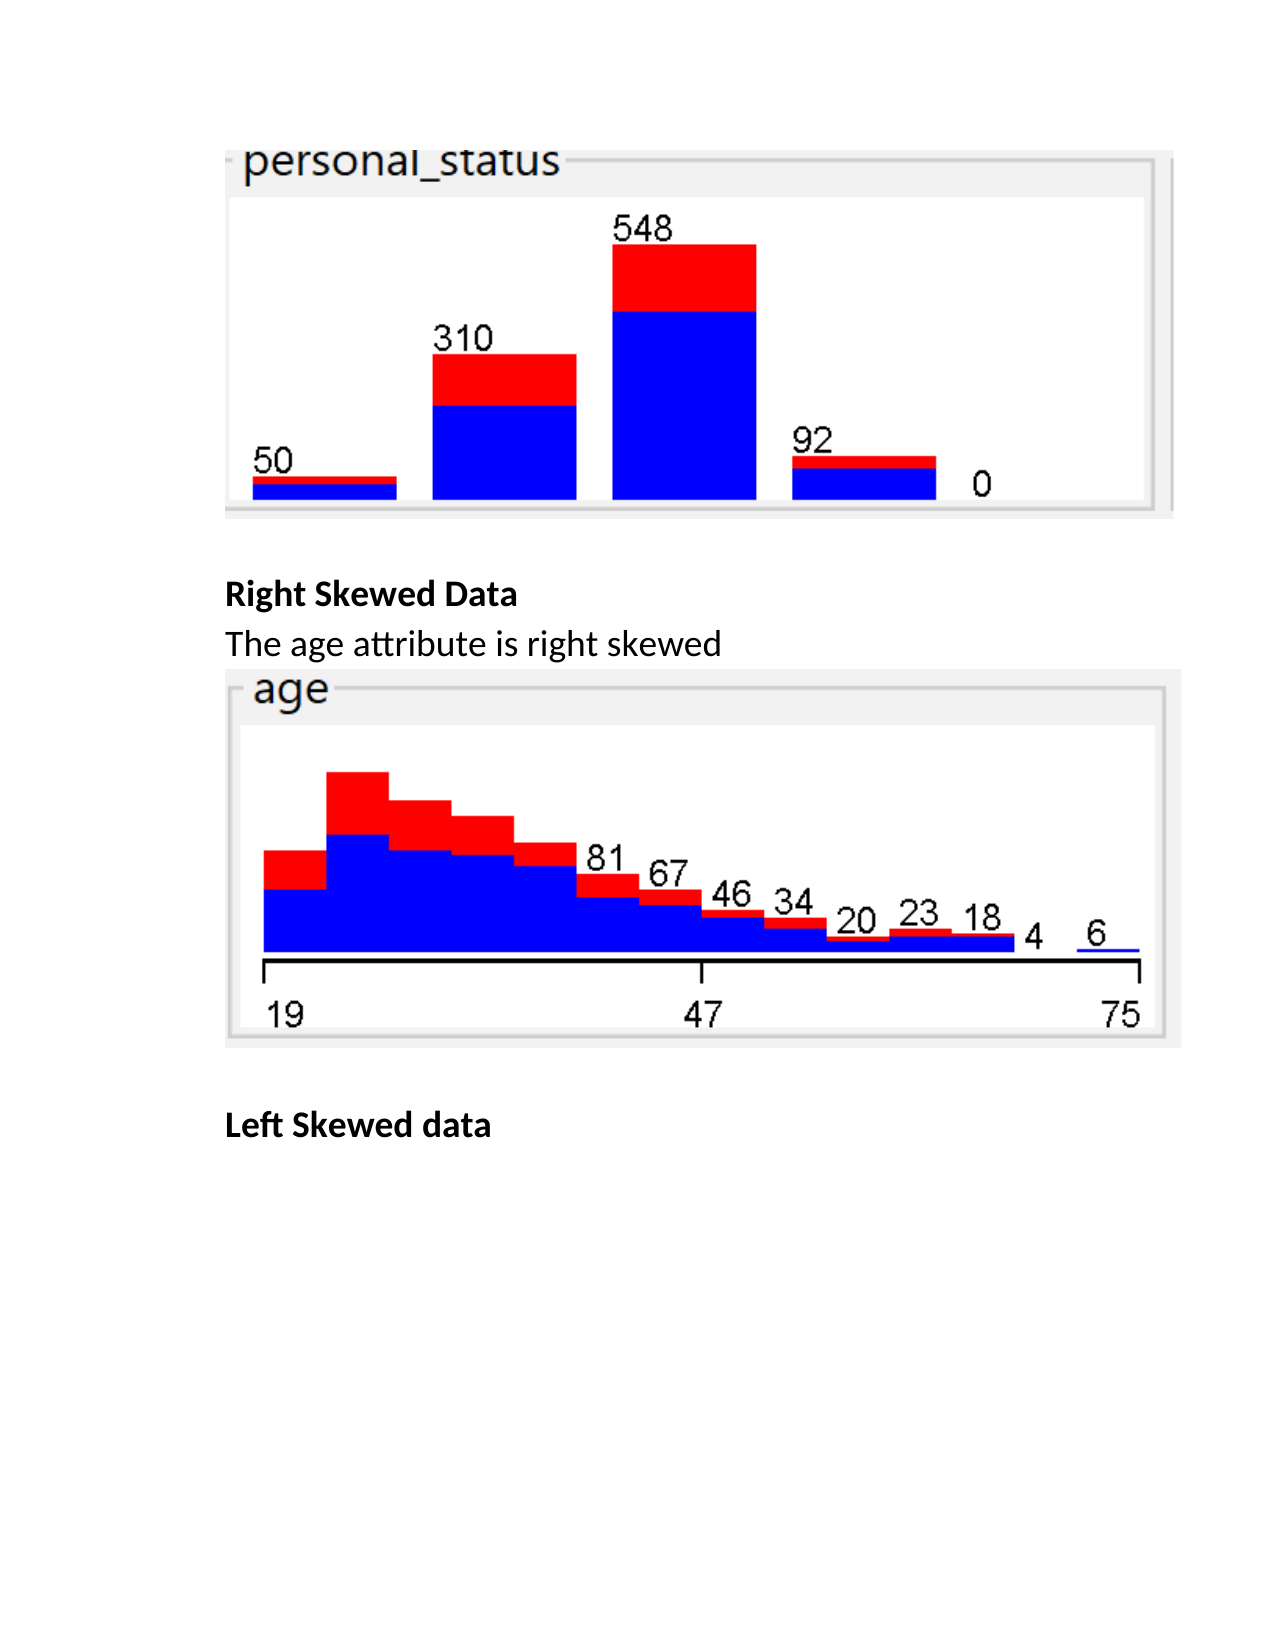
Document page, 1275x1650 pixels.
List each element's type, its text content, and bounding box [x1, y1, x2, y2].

list Left Skewed data [225, 1101, 1125, 1147]
picture [225, 669, 1182, 1048]
picture [225, 150, 1174, 519]
list Right Skewed Data [225, 570, 1125, 616]
list The age attribute is right skewed [225, 620, 1125, 666]
